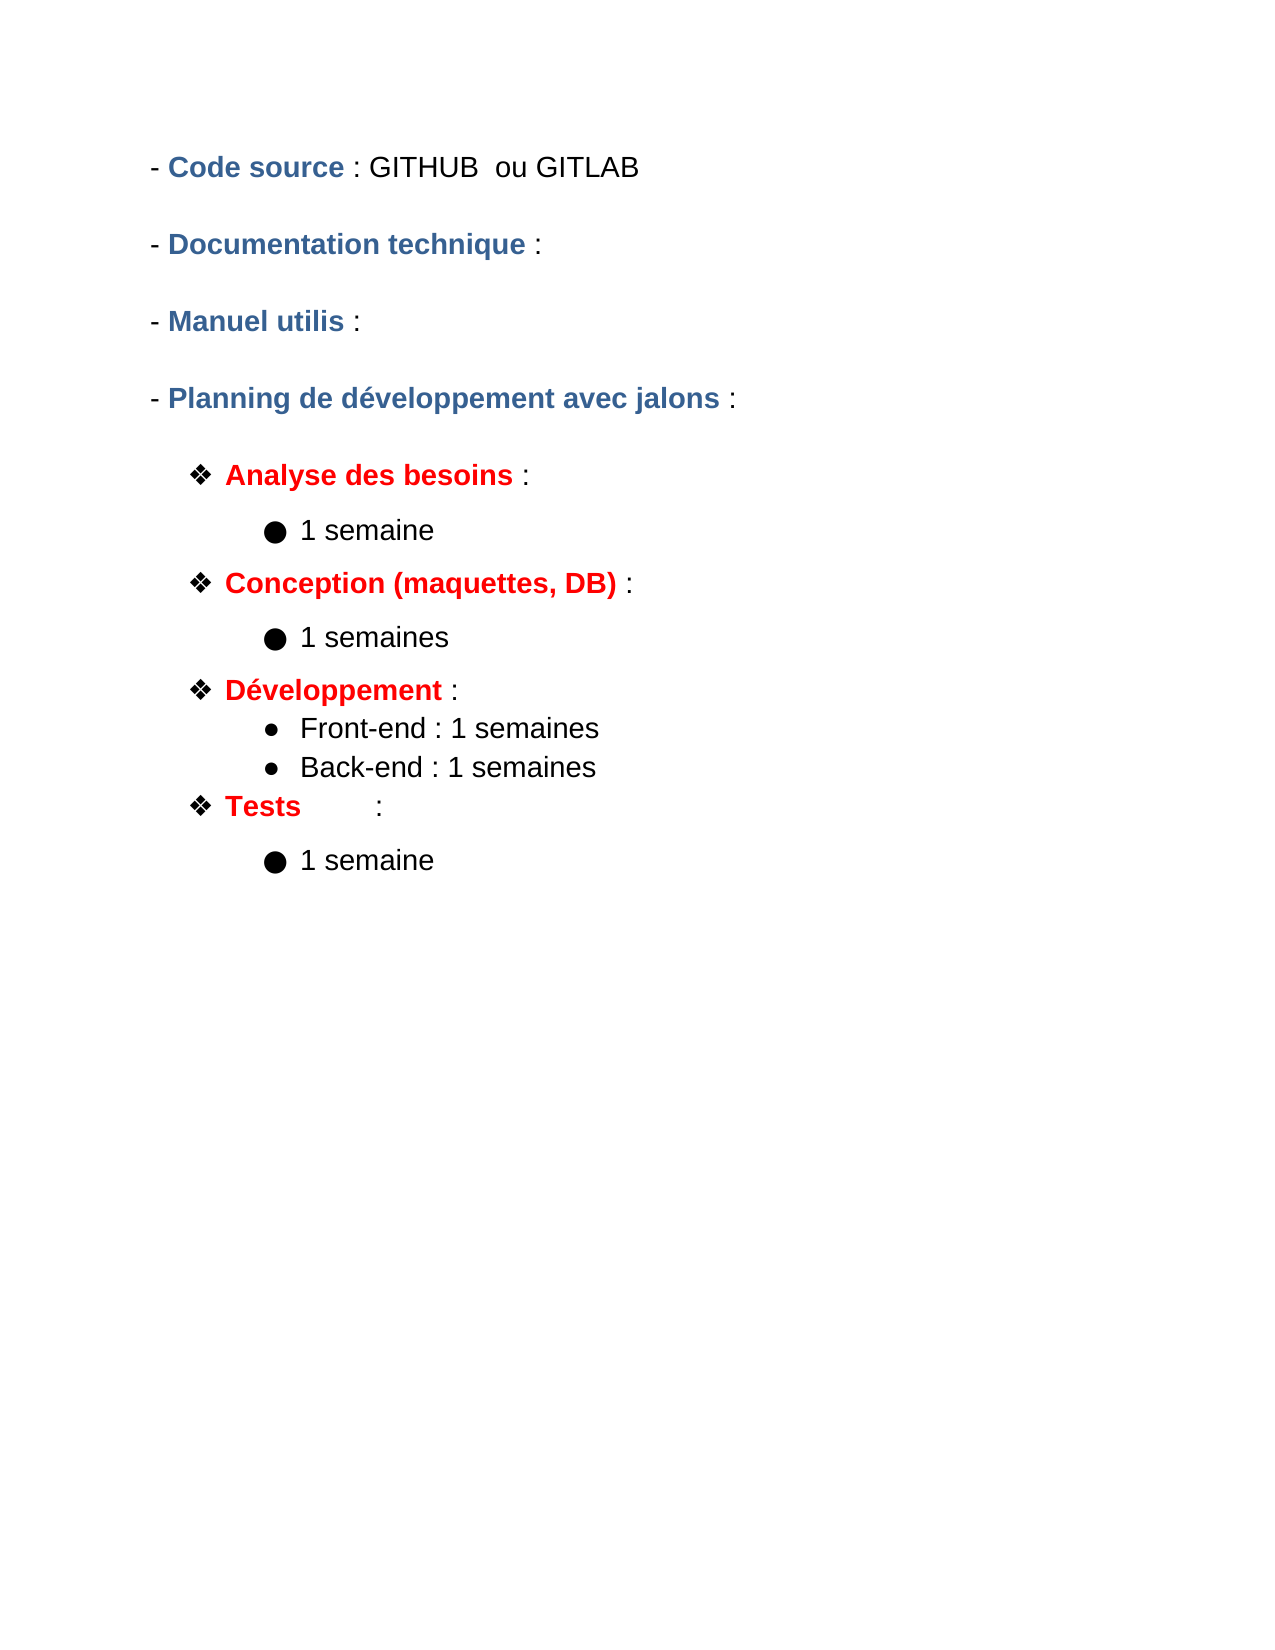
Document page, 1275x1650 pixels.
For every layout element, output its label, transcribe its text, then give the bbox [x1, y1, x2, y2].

list Back-end : 1 semaines [262, 750, 1125, 783]
list Tests : [187, 788, 1125, 822]
list 1 semaines [262, 604, 1125, 664]
list Front-end : 1 semaines [262, 711, 1125, 745]
text - Planning de développement avec jalons : [150, 381, 1125, 415]
list Développement : [187, 673, 1125, 706]
list 1 semaine [262, 827, 1125, 887]
text - Documentation technique : [150, 227, 1125, 261]
text - Code source : GITHUB ou GITLAB [150, 150, 1125, 183]
text - Manuel utilis : [150, 304, 1125, 338]
list 1 semaine [262, 497, 1125, 557]
list Conception (maquettes, DB) : [187, 566, 1125, 599]
list Analyse des besoins : [187, 458, 1125, 492]
